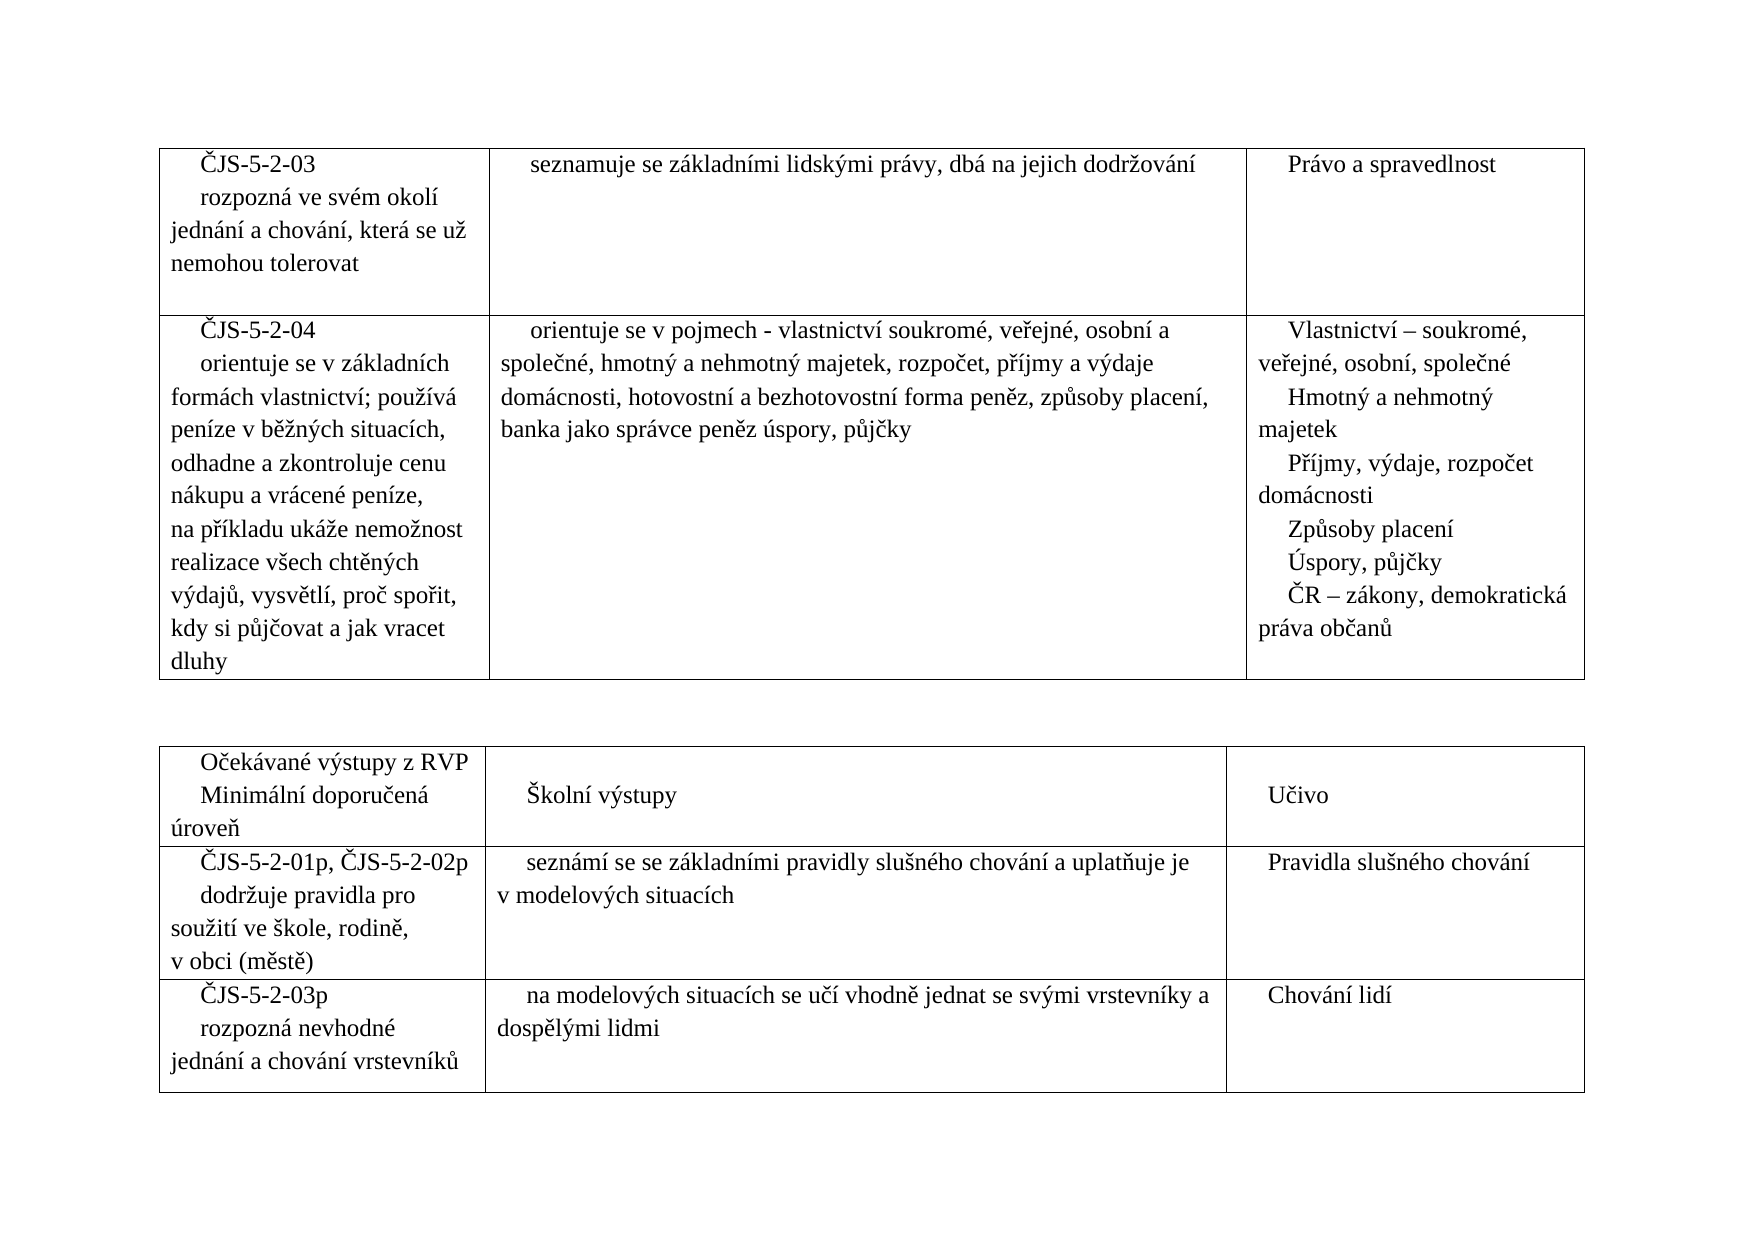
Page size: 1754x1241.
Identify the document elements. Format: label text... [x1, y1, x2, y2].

table_cell ČJS-5-2-04 orientuje se v základních formách vlastnictví; používá peníze v běžných situacích, odhadne a zkontroluje cenu nákupu a vrácené peníze, na příkladu ukáže nemožnost realizace všech chtěných výdajů, vysvětlí, proč spořit, kdy si půjčovat a jak vracet dluhy [160, 316, 489, 679]
table_header Školní výstupy [486, 747, 1226, 846]
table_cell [160, 980, 485, 1092]
table_header Očekávané výstupy z RVP Minimální doporučená úroveň [160, 747, 485, 846]
table_cell Chování lidí [1227, 980, 1584, 1092]
table_cell Právo a spravedlnost [1247, 149, 1584, 314]
table_cell ČJS-5-2-01p, ČJS-5-2-02p dodržuje pravidla pro soužití ve škole, rodině, v obci (městě) [160, 847, 485, 979]
table_cell Pravidla slušného chování [1227, 847, 1584, 979]
table_cell orientuje se v pojmech - vlastnictví soukromé, veřejné, osobní a společné, hmotný a nehmotný majetek, rozpočet, příjmy a výdaje domácnosti, hotovostní a bezhotovostní forma peněz, způsoby placení, banka jako správce peněz úspory, půjčky [490, 316, 1246, 679]
table_cell seznamuje se základními lidskými právy, dbá na jejich dodržování [490, 149, 1246, 314]
table_cell ČJS-5-2-03 rozpozná ve svém okolí jednání a chování, která se už nemohou tolerovat [160, 149, 489, 314]
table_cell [486, 980, 1226, 1092]
table_cell seznámí se se základními pravidly slušného chování a uplatňuje je v modelových situacích [486, 847, 1226, 979]
table_cell Vlastnictví – soukromé, veřejné, osobní, společné Hmotný a nehmotný majetek Příjmy, výdaje, rozpočet domácnosti Způsoby placení Úspory, půjčky ČR – zákony, demokratická práva občanů [1247, 316, 1584, 679]
table_header Učivo [1227, 747, 1584, 846]
